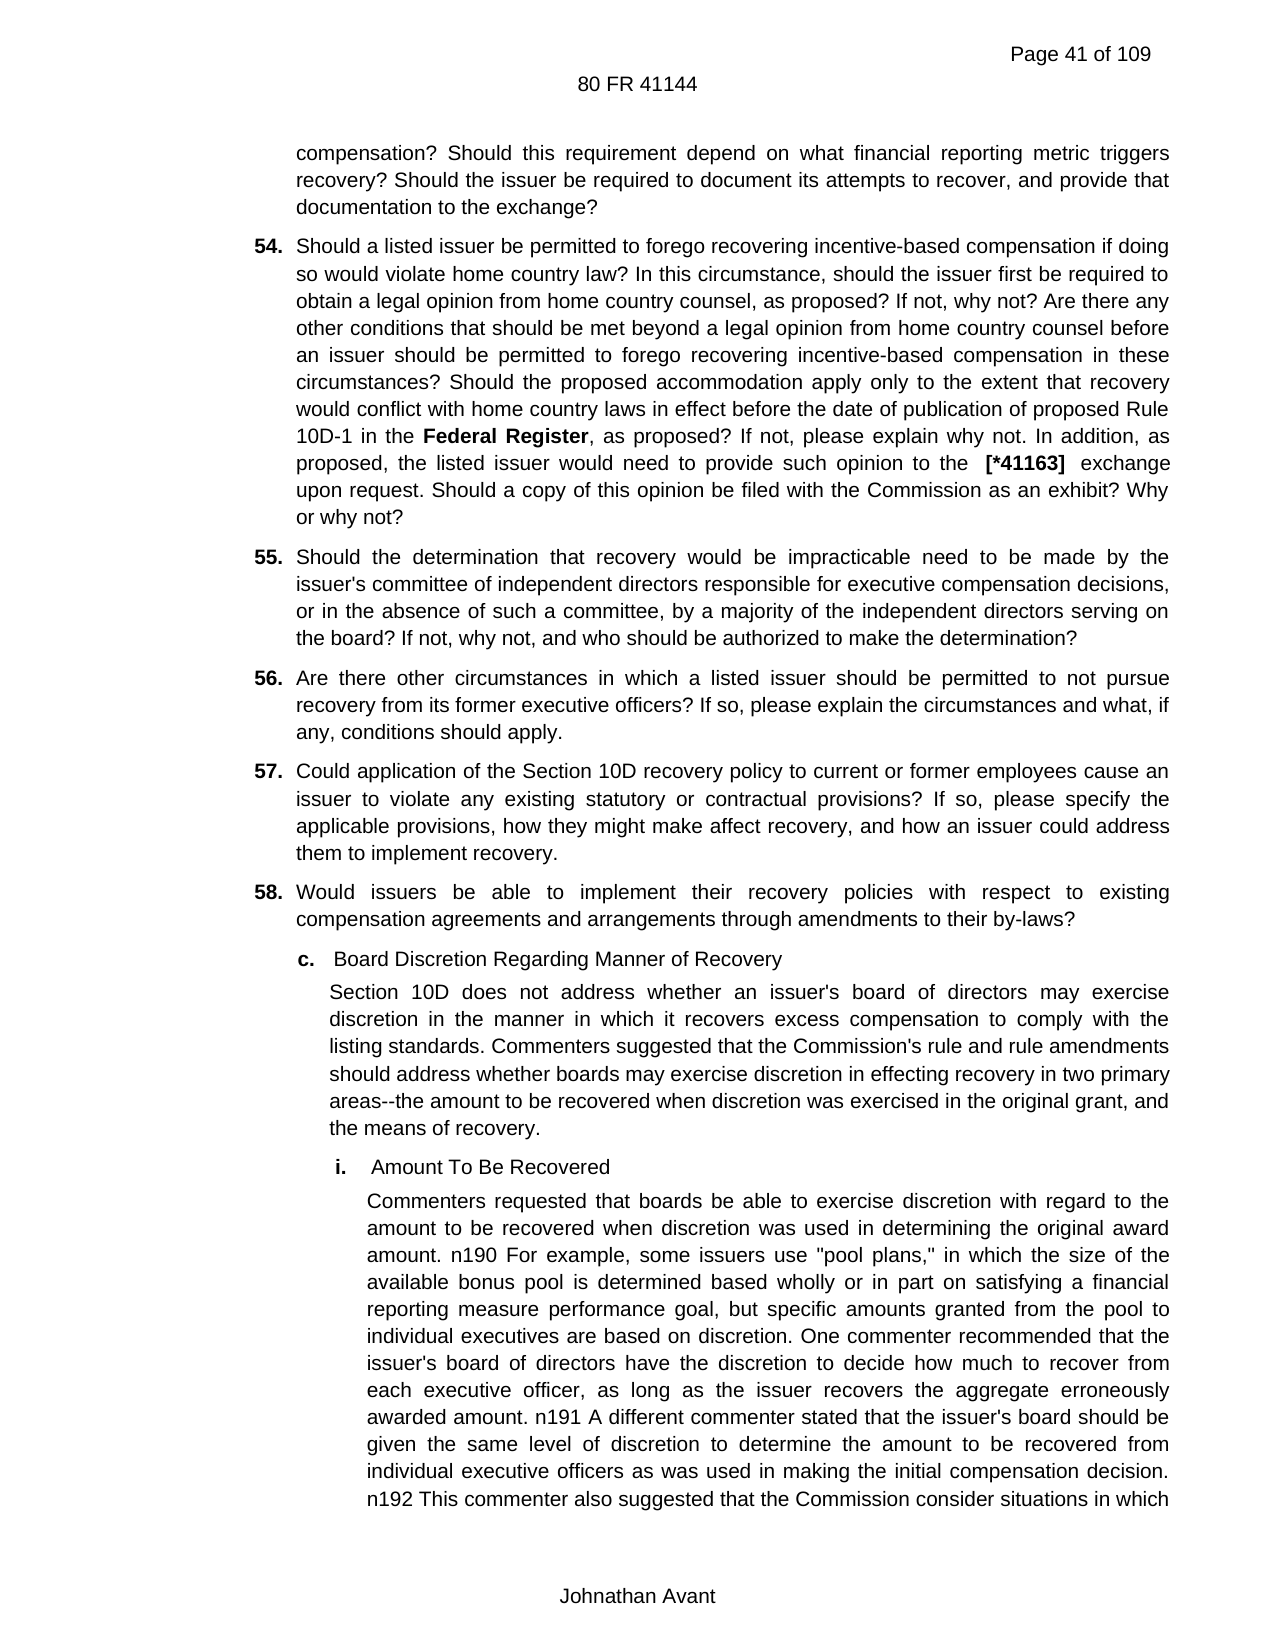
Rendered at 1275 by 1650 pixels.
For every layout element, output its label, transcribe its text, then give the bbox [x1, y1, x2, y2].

list Could application of the Section 10D recovery policy to current or former employees cause an issuer to violate any existing statutory or contractual provisions? If so, please specify the applicable provisions, how they might make affect recovery, and how an issuer could address them to implement recovery. [254, 756, 1171, 864]
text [367, 1185, 1171, 1510]
list Amount To Be Recovered [329, 1152, 1171, 1179]
list Should the determination that recovery would be impracticable need to be made by the issuer's committee of independent directors responsible for executive compensation decisions, or in the absence of such a committee, by a majority of the independent directors serving on the board? If not, why not, and who should be authorized to make the determination? [254, 542, 1171, 650]
text Section 10D does not address whether an issuer's board of directors may exercise discretion in the manner in which it recovers excess compensation to comply with the listing standards. Commenters suggested that the Commission's rule and rule amendments should address whether boards may exercise discretion in effecting recovery in two primary areas--the amount to be recovered when discretion was exercised in the original grant, and the means of recovery. [329, 977, 1171, 1139]
list Should a listed issuer be permitted to forego recovering incentive-based compensation if doing so would violate home country law? In this circumstance, should the issuer first be required to obtain a legal opinion from home country counsel, as proposed? If not, why not? Are there any other conditions that should be met beyond a legal opinion from home country counsel before an issuer should be permitted to forego recovering incentive-based compensation in these circumstances? Should the proposed accommodation apply only to the extent that recovery would conflict with home country laws in effect before the date of publication of proposed Rule 10D-1 in the Federal Register, as proposed? If not, please explain why not. In addition, as proposed, the listed issuer would need to provide such opinion to the [*41163] exchange upon request. Should a copy of this opinion be filed with the Commission as an exhibit? Why or why not? [254, 231, 1171, 529]
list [254, 137, 1171, 219]
list Would issuers be able to implement their recovery policies with respect to existing compensation agreements and arrangements through amendments to their by-laws? [254, 877, 1171, 931]
list Board Discretion Regarding Manner of Recovery [292, 944, 1171, 971]
list Are there other circumstances in which a listed issuer should be permitted to not pursue recovery from its former executive officers? If so, please explain the circumstances and what, if any, conditions should apply. [254, 662, 1171, 744]
